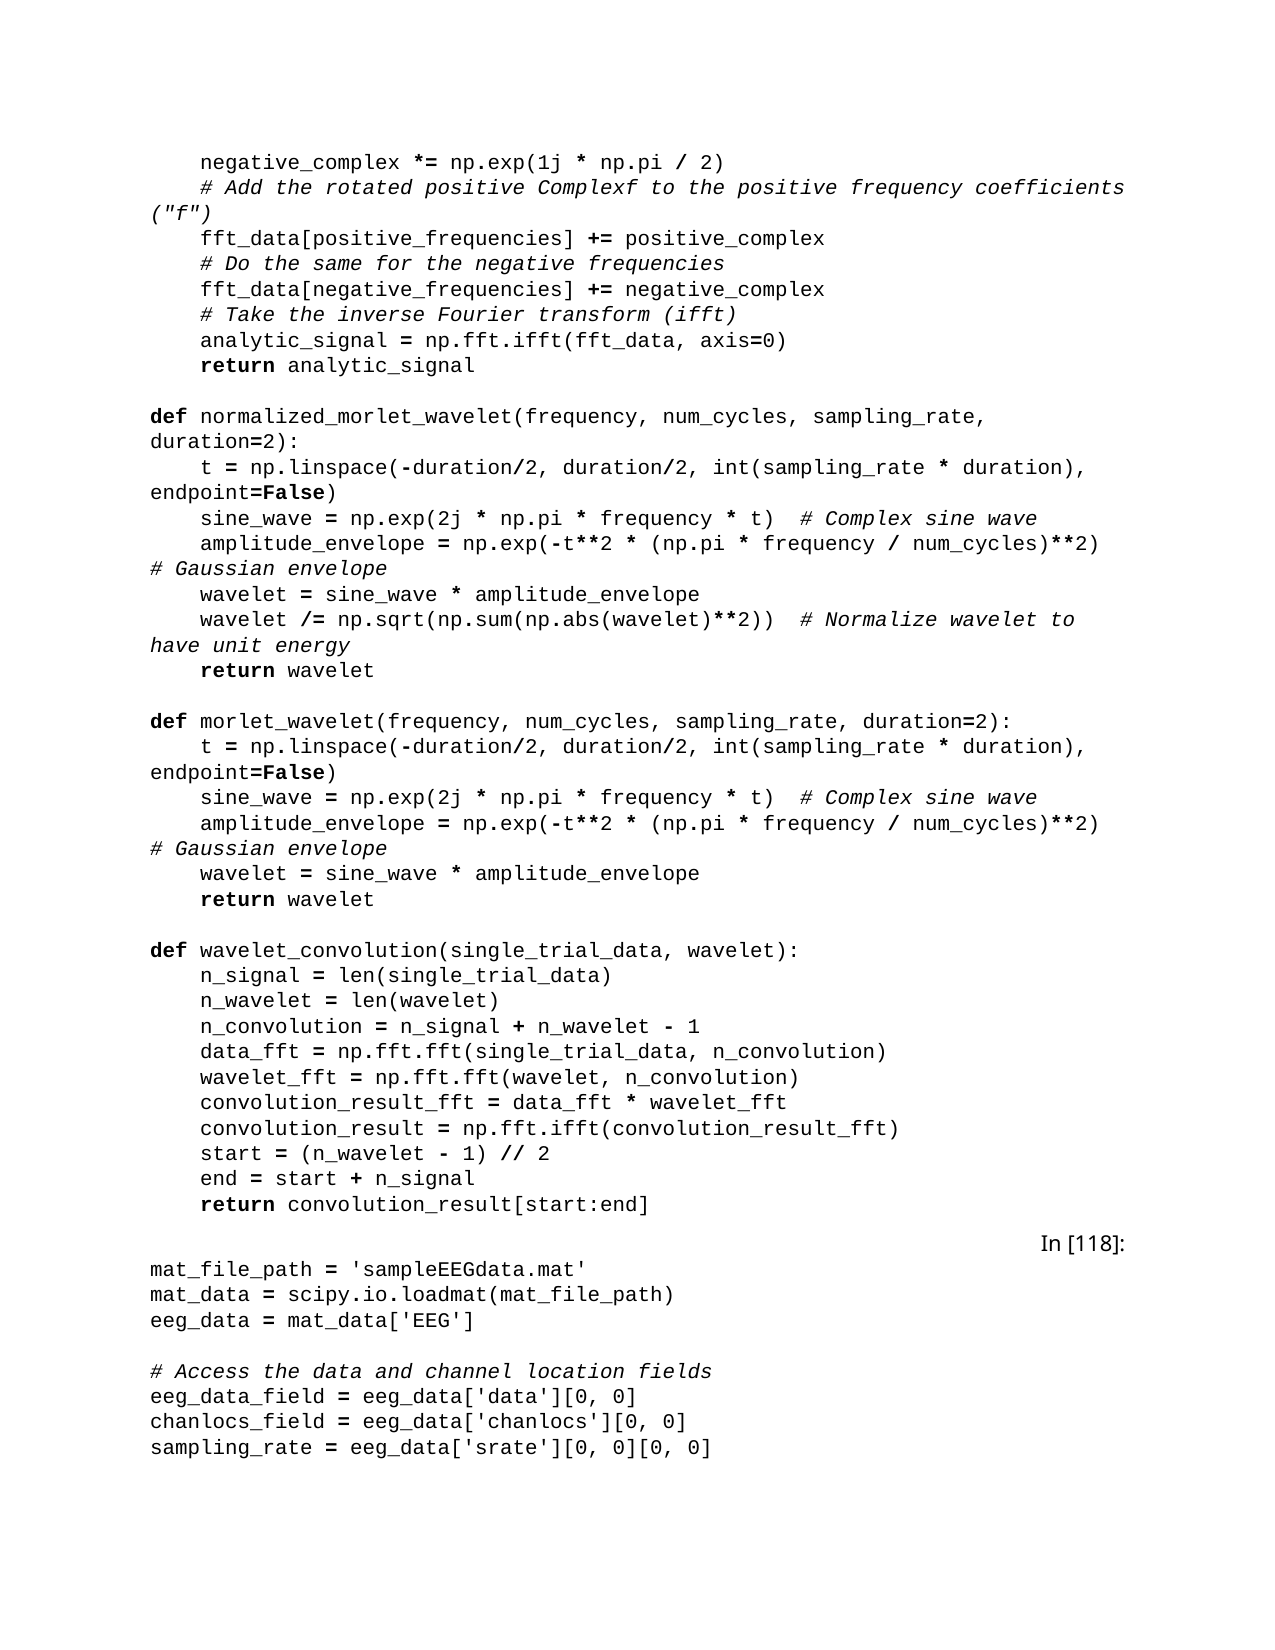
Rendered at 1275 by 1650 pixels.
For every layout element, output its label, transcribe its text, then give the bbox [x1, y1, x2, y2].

text def morlet_wavelet(frequency, num_cycles, sampling_rate, duration=2): [150, 709, 1125, 734]
text fft_data[negative_frequencies] += negative_complex [150, 277, 1125, 302]
text mat_data = scipy.io.loadmat(mat_file_path) [150, 1283, 1125, 1308]
text def normalized_morlet_wavelet(frequency, num_cycles, sampling_rate, duration=2): [150, 404, 1125, 455]
text # Take the inverse Fourier transform (ifft) [150, 302, 1125, 328]
text t = np.linspace(-duration/2, duration/2, int(sampling_rate * duration), endpoint=False) [150, 734, 1125, 785]
text end = start + n_signal [150, 1167, 1125, 1192]
text wavelet_fft = np.fft.fft(wavelet, n_convolution) [150, 1065, 1125, 1090]
text return convolution_result[start:end] [150, 1192, 1125, 1217]
text n_convolution = n_signal + n_wavelet - 1 [150, 1014, 1125, 1039]
text eeg_data = mat_data['EEG'] [150, 1308, 1125, 1333]
text wavelet = sine_wave * amplitude_envelope [150, 582, 1125, 607]
text n_signal = len(single_trial_data) [150, 963, 1125, 989]
text convolution_result = np.fft.ifft(convolution_result_fft) [150, 1116, 1125, 1141]
text amplitude_envelope = np.exp(-t**2 * (np.pi * frequency / num_cycles)**2) # Gaussian envelope [150, 811, 1125, 862]
text sine_wave = np.exp(2j * np.pi * frequency * t) # Complex sine wave [150, 785, 1125, 811]
text negative_complex *= np.exp(1j * np.pi / 2) [150, 150, 1125, 175]
text wavelet /= np.sqrt(np.sum(np.abs(wavelet)**2)) # Normalize wavelet to have unit energy [150, 607, 1125, 658]
text amplitude_envelope = np.exp(-t**2 * (np.pi * frequency / num_cycles)**2) # Gaussian envelope [150, 531, 1125, 582]
text wavelet = sine_wave * amplitude_envelope [150, 862, 1125, 887]
text return analytic_signal [150, 353, 1125, 379]
text sine_wave = np.exp(2j * np.pi * frequency * t) # Complex sine wave [150, 506, 1125, 531]
text eeg_data_field = eeg_data['data'][0, 0] [150, 1384, 1125, 1410]
text n_wavelet = len(wavelet) [150, 989, 1125, 1014]
text start = (n_wavelet - 1) // 2 [150, 1141, 1125, 1167]
text # Access the data and channel location fields [150, 1359, 1125, 1384]
text analytic_signal = np.fft.ifft(fft_data, axis=0) [150, 328, 1125, 353]
text return wavelet [150, 658, 1125, 684]
text # Add the rotated positive Complexf to the positive frequency coefficients ("f") [150, 175, 1125, 226]
text t = np.linspace(-duration/2, duration/2, int(sampling_rate * duration), endpoint=False) [150, 455, 1125, 506]
text In [118]: [150, 1227, 1125, 1257]
text fft_data[positive_frequencies] += positive_complex [150, 226, 1125, 252]
text sampling_rate = eeg_data['srate'][0, 0][0, 0] [150, 1435, 1125, 1461]
text data_fft = np.fft.fft(single_trial_data, n_convolution) [150, 1039, 1125, 1065]
text return wavelet [150, 887, 1125, 912]
text mat_file_path = 'sampleEEGdata.mat' [150, 1257, 1125, 1283]
text def wavelet_convolution(single_trial_data, wavelet): [150, 938, 1125, 963]
text chanlocs_field = eeg_data['chanlocs'][0, 0] [150, 1410, 1125, 1435]
text convolution_result_fft = data_fft * wavelet_fft [150, 1090, 1125, 1116]
text # Do the same for the negative frequencies [150, 252, 1125, 277]
